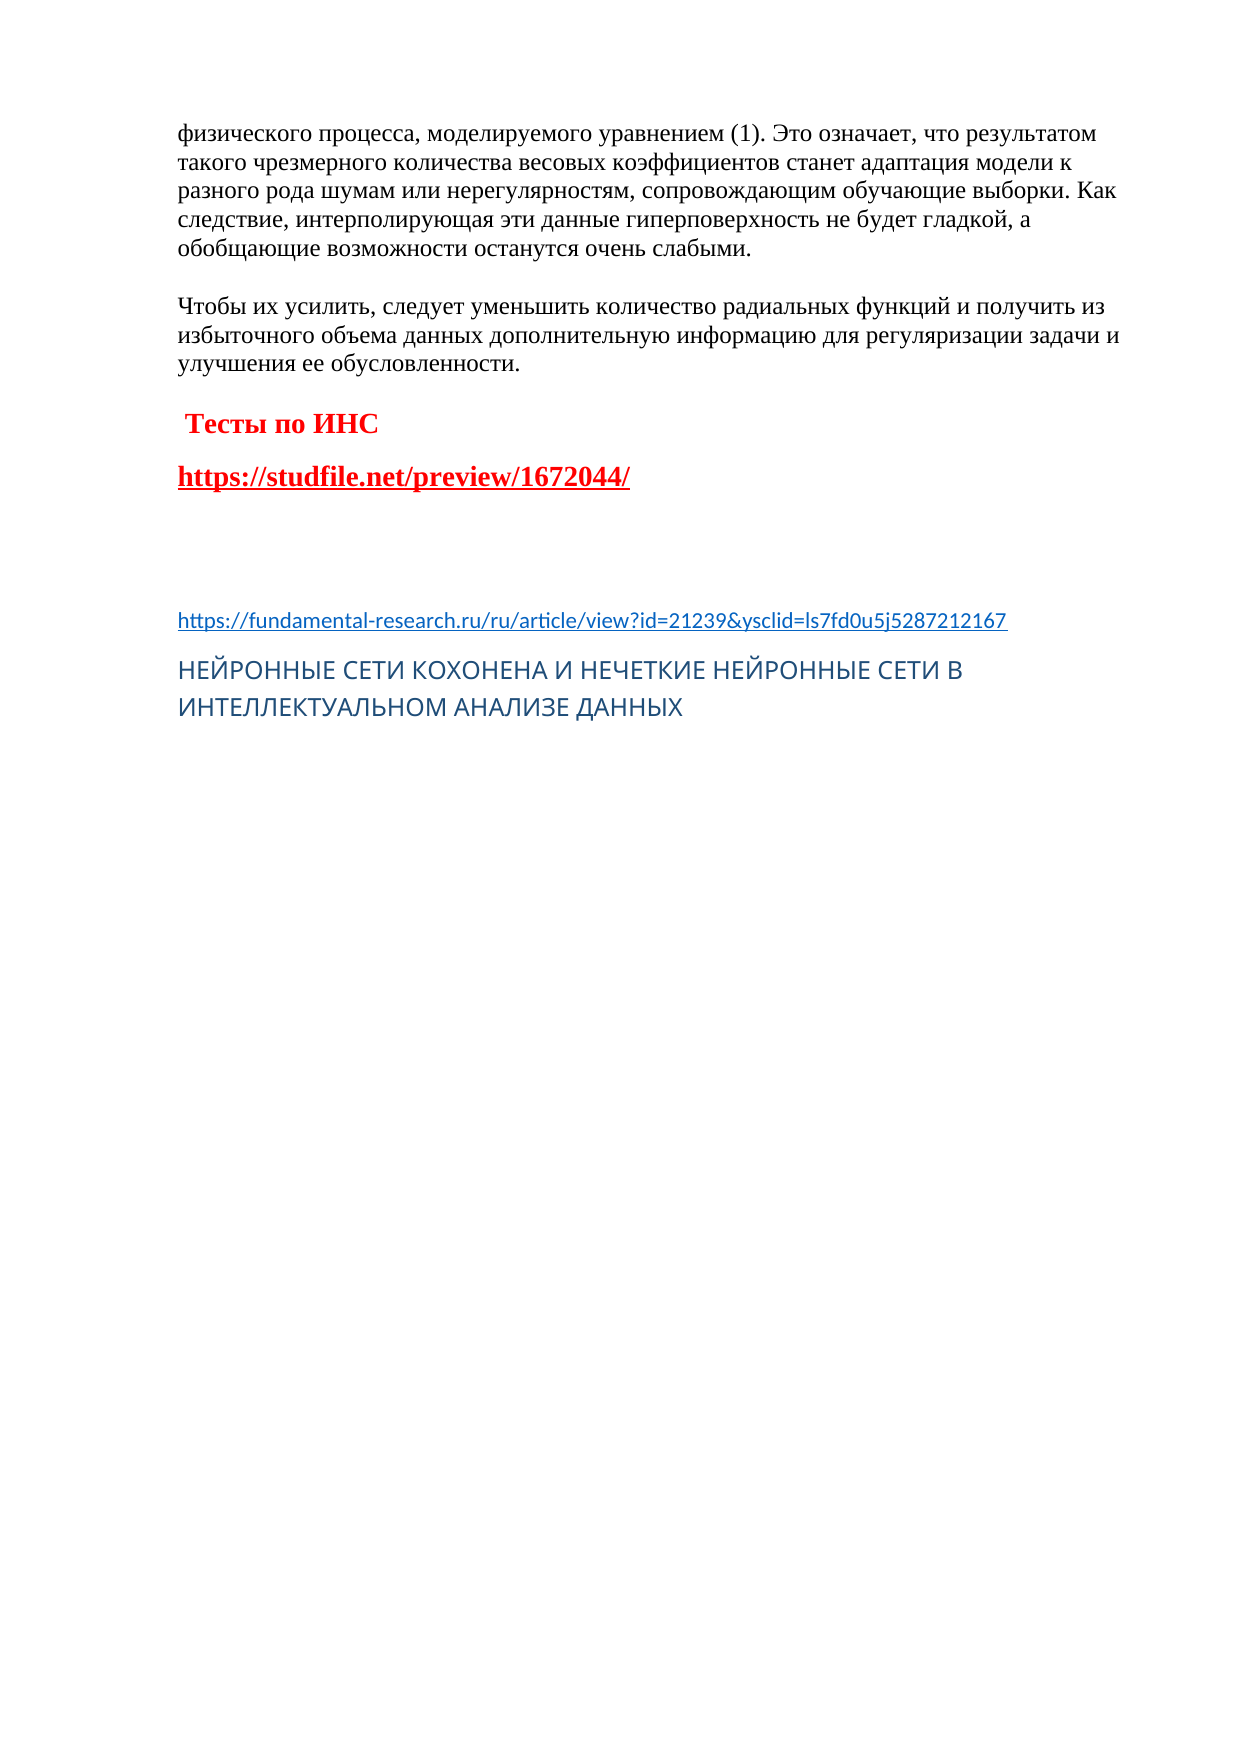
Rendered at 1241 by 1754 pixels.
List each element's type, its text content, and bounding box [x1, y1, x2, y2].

subtitle НЕЙРОННЫЕ СЕТИ КОХОНЕНА И НЕЧЕТКИЕ НЕЙРОННЫЕ СЕТИ В ИНТЕЛЛЕКТУАЛЬНОМ АНАЛИЗЕ ДАННЫХ [177, 653, 1152, 723]
text https://studfile.net/preview/1672044/ [177, 459, 1152, 493]
text Тесты по ИНС [177, 406, 1152, 440]
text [177, 118, 1152, 262]
text https://fundamental-research.ru/ru/article/view?id=21239&ysclid=ls7fd0u5j5287212167 [177, 606, 1152, 634]
text Чтобы их усилить, следует уменьшить количество радиальных функций и получить из избыточного объема данных дополнительную информацию для регуляризации задачи и улучшения ее обусловленности. [177, 291, 1152, 377]
